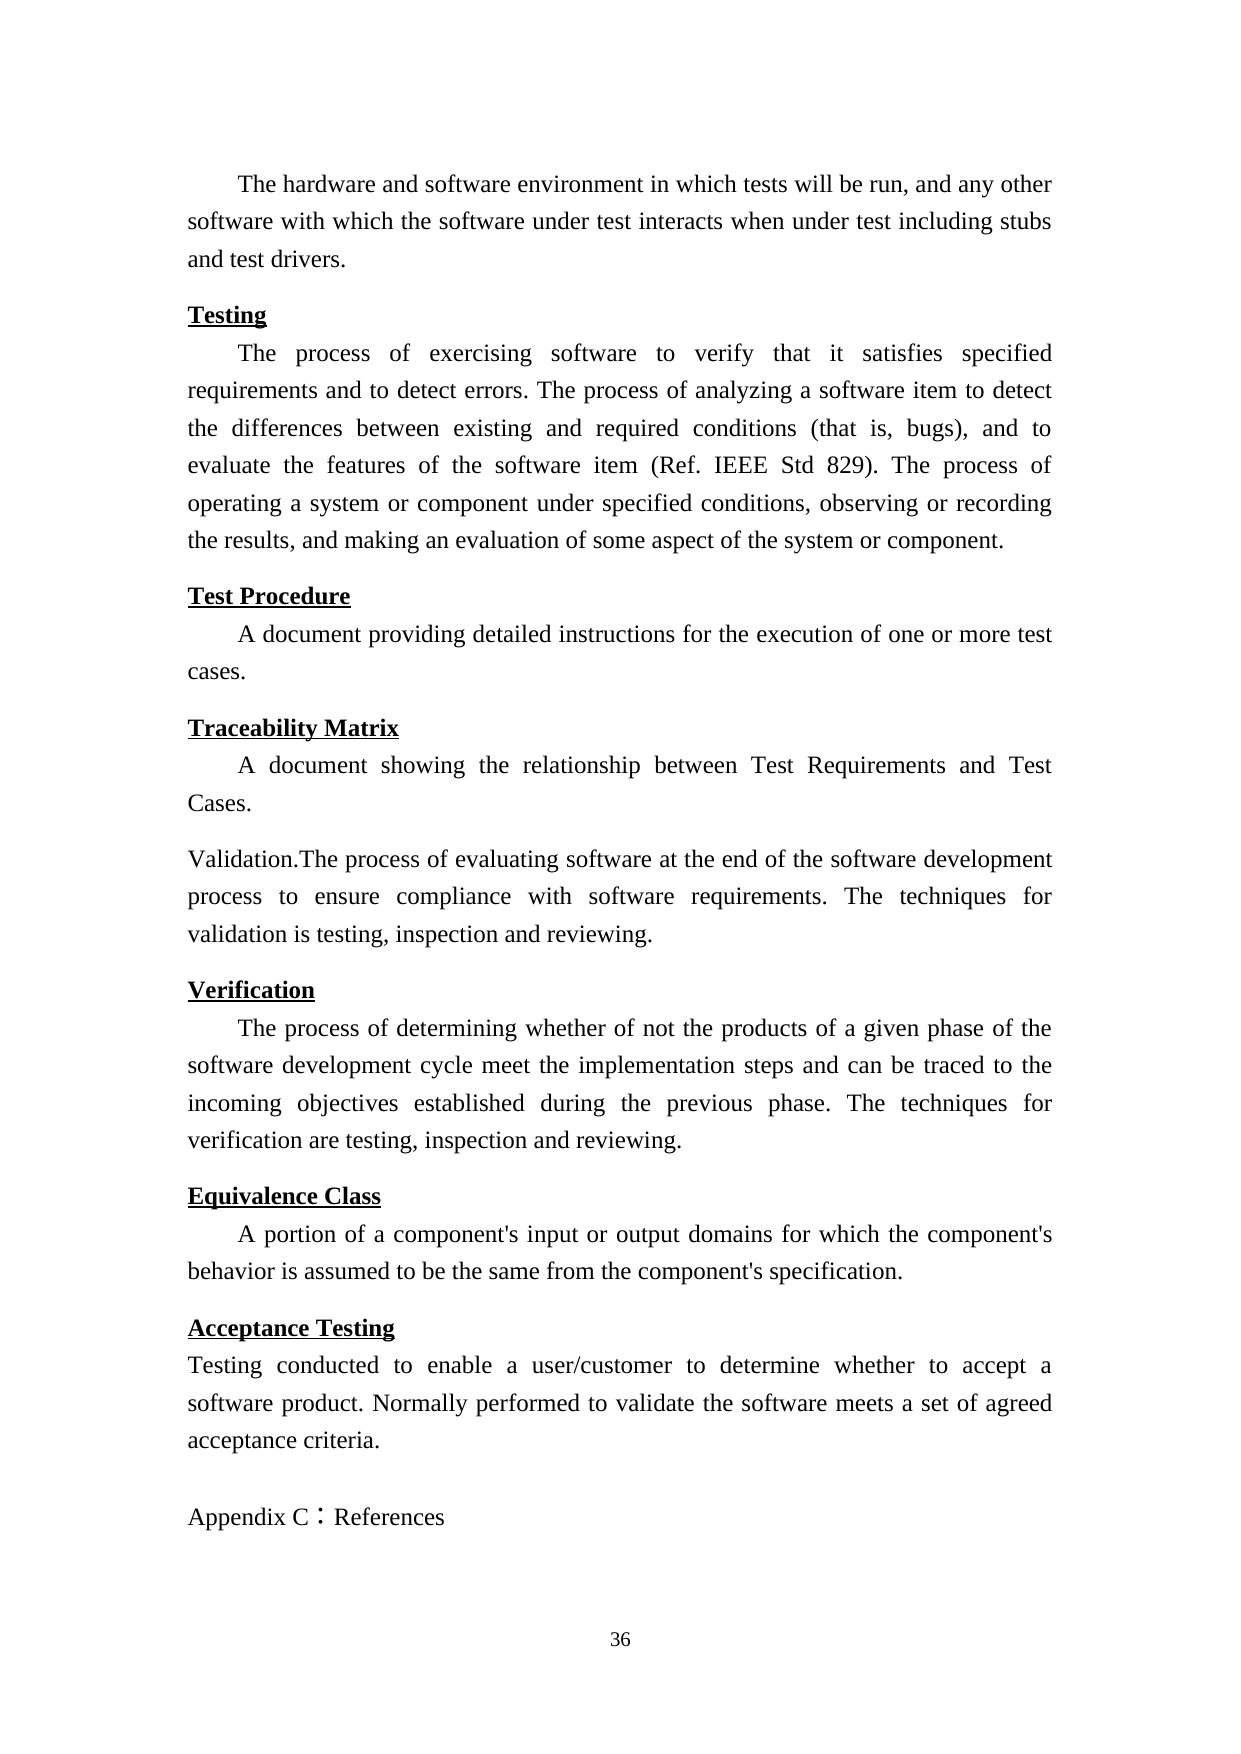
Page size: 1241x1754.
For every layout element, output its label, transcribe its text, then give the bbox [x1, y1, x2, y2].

text Appendix C：References [187, 1496, 1053, 1533]
text Validation.The process of evaluating software at the end of the software development process to ensure compliance with software requirements. The techniques for validation is testing, inspection and reviewing. [187, 839, 1053, 952]
text The hardware and software environment in which tests will be run, and any other software with which the software under test interacts when under test including stubs and test drivers. [187, 164, 1053, 277]
text Traceability Matrix [187, 708, 1053, 746]
text A portion of a component's input or output domains for which the component's behavior is assumed to be the same from the component's specification. [187, 1214, 1053, 1289]
text Equivalence Class [187, 1177, 1053, 1214]
text Acceptance Testing [187, 1308, 1053, 1346]
text Test Procedure [187, 577, 1053, 614]
text A document providing detailed instructions for the execution of one or more test cases. [187, 614, 1053, 689]
text Verification [187, 971, 1053, 1008]
text A document showing the relationship between Test Requirements and Test Cases. [187, 746, 1053, 821]
text Testing conducted to enable a user/customer to determine whether to accept a software product. Normally performed to validate the software meets a set of agreed acceptance criteria. [187, 1346, 1053, 1458]
text The process of exercising software to verify that it satisfies specified requirements and to detect errors. The process of analyzing a software item to detect the differences between existing and required conditions (that is, bugs), and to evaluate the features of the software item (Ref. IEEE Std 829). The process of operating a system or component under specified conditions, observing or recording the results, and making an evaluation of some aspect of the system or component. [187, 333, 1053, 558]
text The process of determining whether of not the products of a given phase of the software development cycle meet the implementation steps and can be traced to the incoming objectives established during the previous phase. The techniques for verification are testing, inspection and reviewing. [187, 1008, 1053, 1158]
text Testing [187, 296, 1053, 333]
